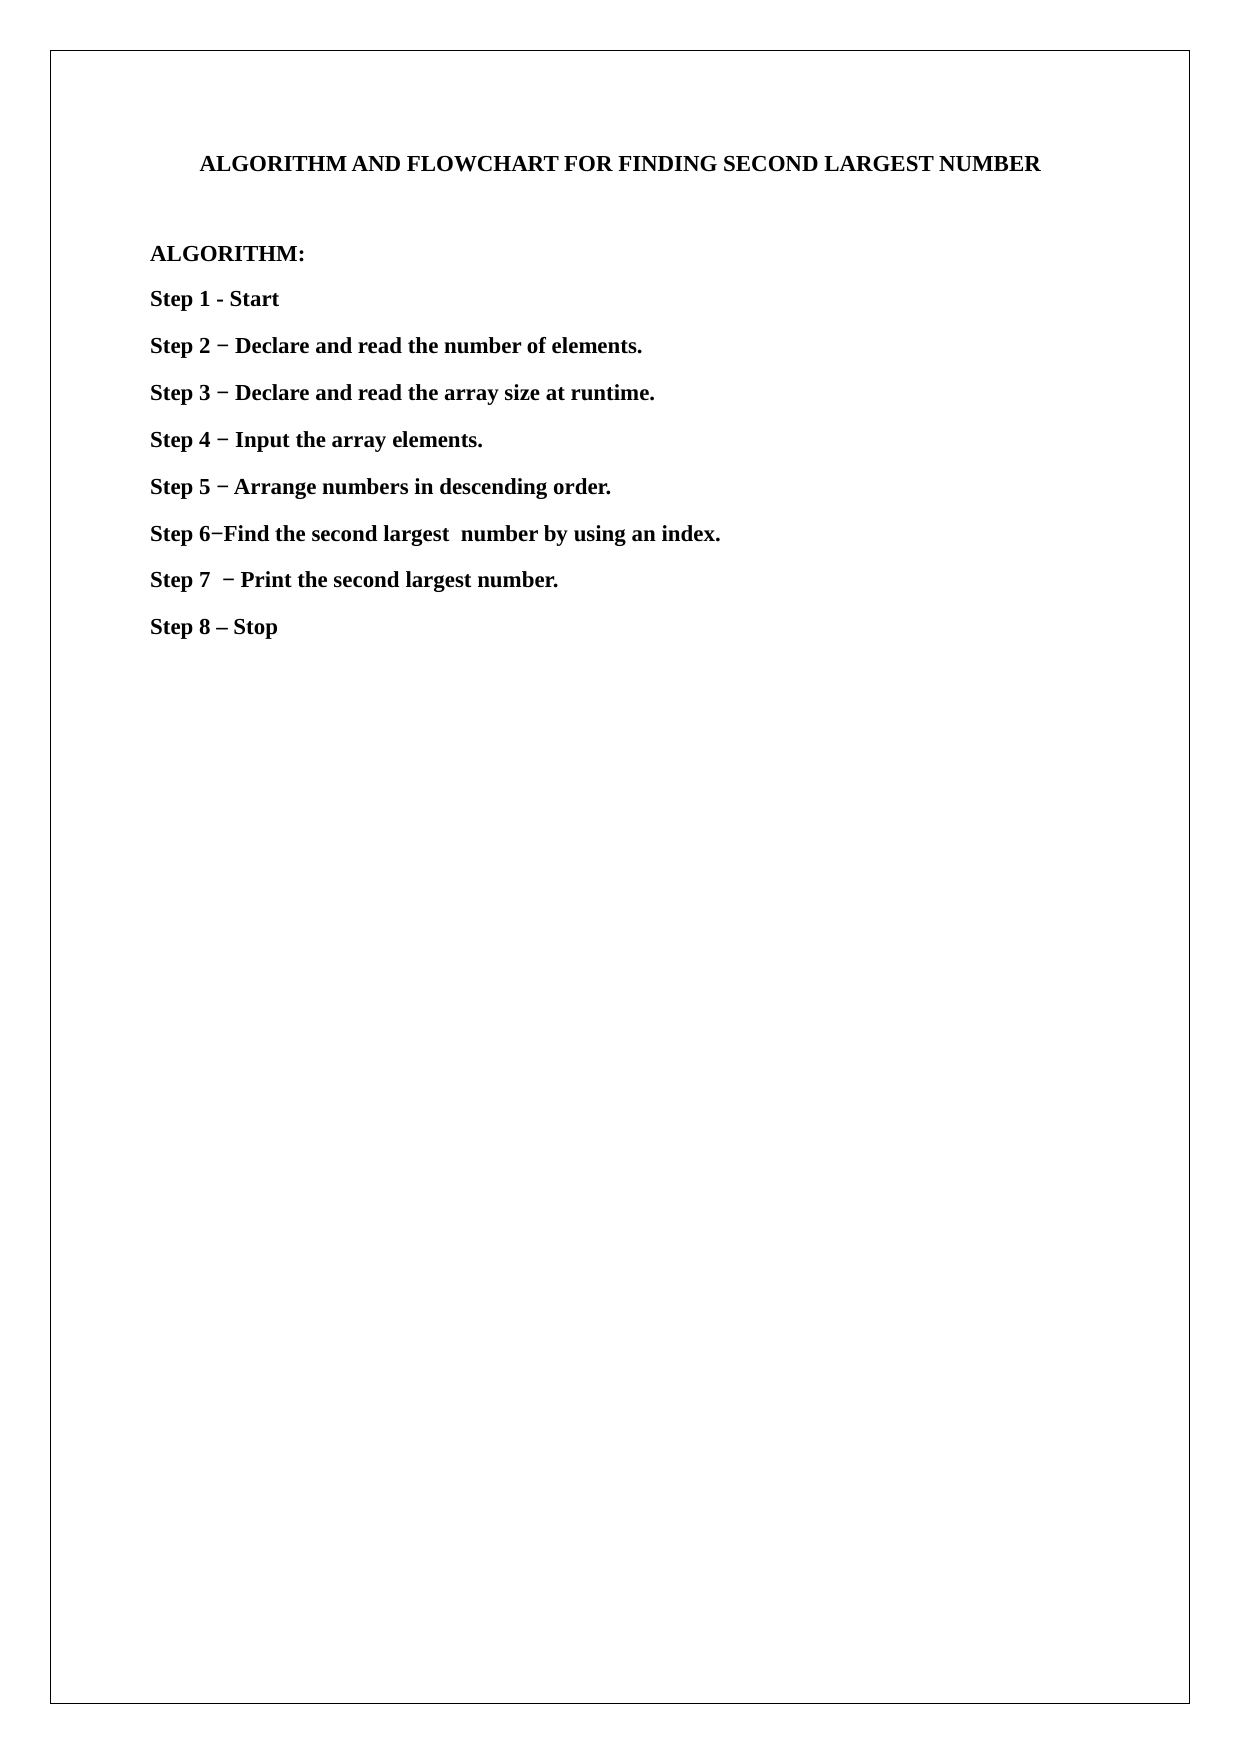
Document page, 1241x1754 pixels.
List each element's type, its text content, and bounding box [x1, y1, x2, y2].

text Step 1 - Start [150, 285, 1090, 312]
text Step 6−Find the second largest number by using an index. [150, 520, 1090, 546]
text Step 8 – Stop [150, 613, 1090, 640]
text Step 3 − Declare and read the array size at runtime. [150, 379, 1090, 405]
text Step 5 − Arrange numbers in descending order. [150, 473, 1090, 499]
text ALGORITHM AND FLOWCHART FOR FINDING SECOND LARGEST NUMBER [150, 150, 1090, 176]
text Step 2 − Declare and read the number of elements. [150, 332, 1090, 358]
text Step 4 − Input the array elements. [150, 426, 1090, 452]
text Step 7 − Print the second largest number. [150, 567, 1090, 593]
text ALGORITHM: [150, 240, 1090, 267]
